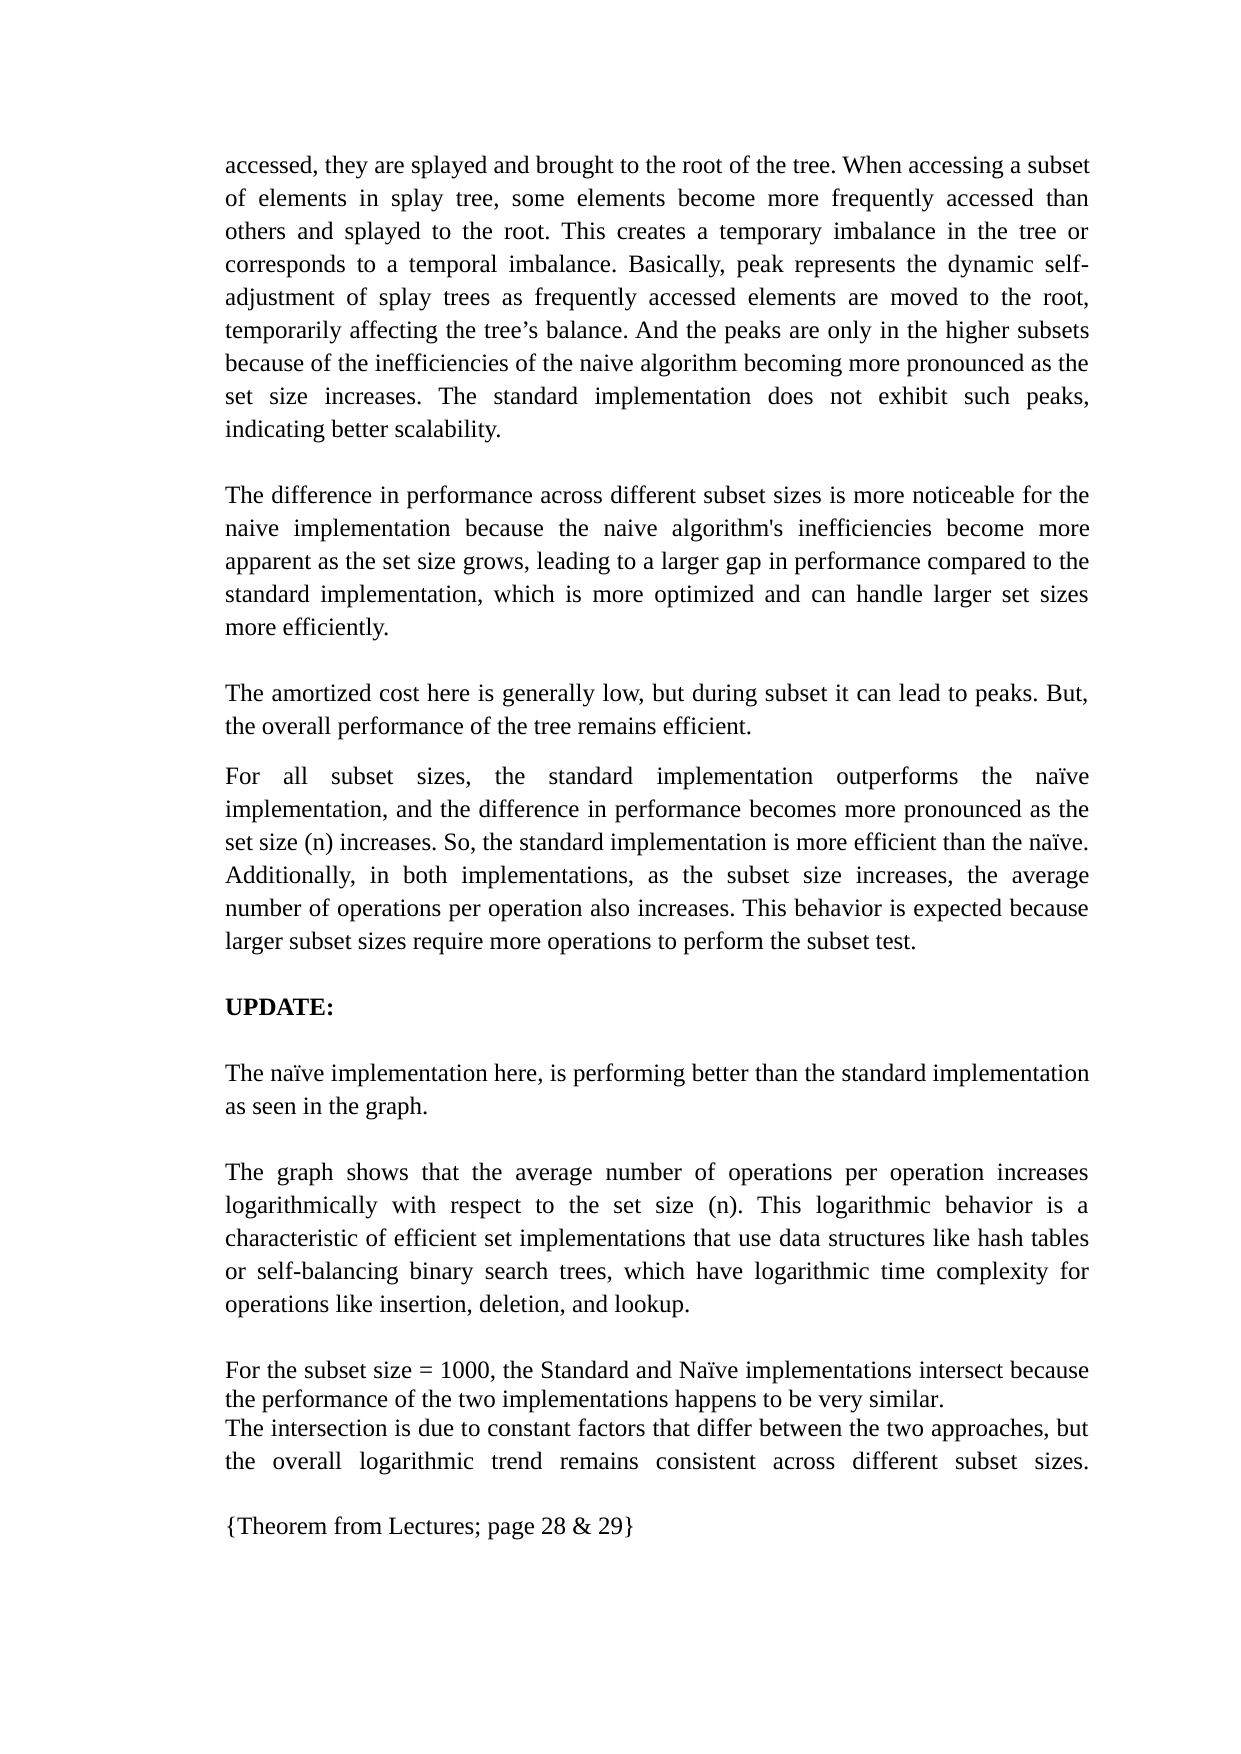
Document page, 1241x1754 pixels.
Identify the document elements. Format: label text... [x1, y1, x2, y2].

text The graph shows that the average number of operations per operation increases logarithmically with respect to the set size (n). This logarithmic behavior is a characteristic of efficient set implementations that use data structures like hash tables or self-balancing binary search trees, which have logarithmic time complexity for operations like insertion, deletion, and lookup. [225, 1157, 1090, 1318]
text For the subset size = 1000, the Standard and Naïve implementations intersect because the performance of the two implementations happens to be very similar. [225, 1355, 1090, 1413]
text UPDATE: [225, 992, 1090, 1021]
text The intersection is due to constant factors that differ between the two approaches, but the overall logarithmic trend remains consistent across different subset sizes. [225, 1413, 1090, 1507]
text {Theorem from Lectures; page 28 & 29} [225, 1511, 1090, 1540]
list The difference in performance across different subset sizes is more noticeable for the naive implementation because the naive algorithm's inefficiencies become more apparent as the set size grows, leading to a larger gap in performance compared to the standard implementation, which is more optimized and can handle larger set sizes more efficiently. [225, 480, 1090, 641]
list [225, 150, 1090, 443]
text The naïve implementation here, is performing better than the standard implementation as seen in the graph. [225, 1058, 1090, 1120]
text For all subset sizes, the standard implementation outperforms the naïve implementation, and the difference in performance becomes more pronounced as the set size (n) increases. So, the standard implementation is more efficient than the naïve. Additionally, in both implementations, as the subset size increases, the average number of operations per operation also increases. This behavior is expected because larger subset sizes require more operations to perform the subset test. [225, 761, 1090, 955]
list The amortized cost here is generally low, but during subset it can lead to peaks. But, the overall performance of the tree remains efficient. [225, 678, 1090, 740]
